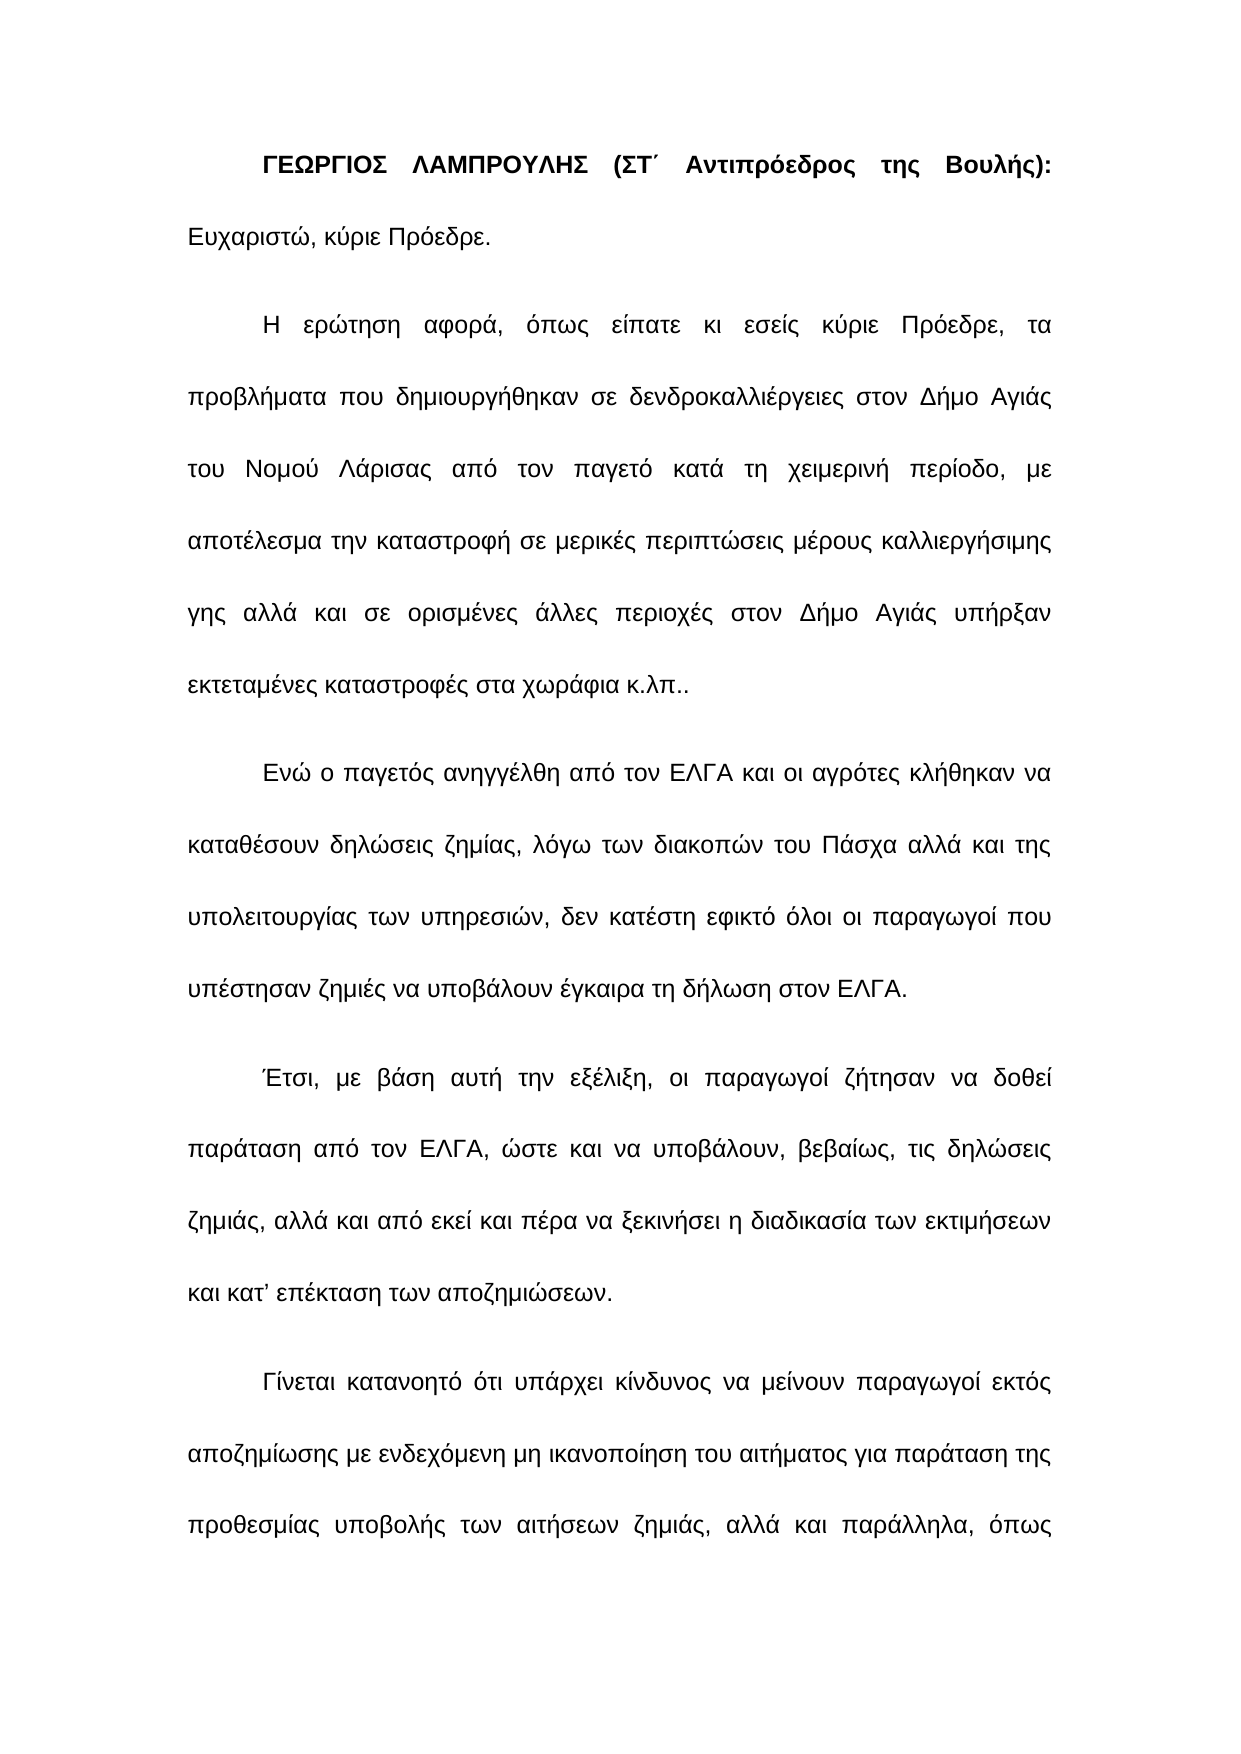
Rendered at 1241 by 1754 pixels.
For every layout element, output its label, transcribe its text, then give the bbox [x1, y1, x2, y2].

text Έτσι, με βάση αυτή την εξέλιξη, οι παραγωγοί ζήτησαν να δοθεί παράταση από τον ΕΛΓΑ, ώστε και να υποβάλουν, βεβαίως, τις δηλώσεις ζημιάς, αλλά και από εκεί και πέρα να ξεκινήσει η διαδικασία των εκτιμήσεων και κατ’ επέκταση των αποζημιώσεων. [187, 1062, 1053, 1307]
text Η ερώτηση αφορά, όπως είπατε κι εσείς κύριε Πρόεδρε, τα προβλήματα που δημιουργήθηκαν σε δενδροκαλλιέργειες στον Δήμο Αγιάς του Νομού Λάρισας από τον παγετό κατά τη χειμερινή περίοδο, με αποτέλεσμα την καταστροφή σε μερικές περιπτώσεις μέρους καλλιεργήσιμης γης αλλά και σε ορισμένες άλλες περιοχές στον Δήμο Αγιάς υπήρξαν εκτεταμένες καταστροφές στα χωράφια κ.λπ.. [187, 310, 1053, 698]
text ΓΕΩΡΓΙΟΣ ΛΑΜΠΡΟΥΛΗΣ (ΣΤ΄ Αντιπρόεδρος της Βουλής): Ευχαριστώ, κύριε Πρόεδρε. [187, 150, 1053, 251]
text Ενώ ο παγετός ανηγγέλθη από τον ΕΛΓΑ και οι αγρότες κλήθηκαν να καταθέσουν δηλώσεις ζημίας, λόγω των διακοπών του Πάσχα αλλά και της υπολειτουργίας των υπηρεσιών, δεν κατέστη εφικτό όλοι οι παραγωγοί που υπέστησαν ζημιές να υποβάλουν έγκαιρα τη δήλωση στον ΕΛΓΑ. [187, 758, 1053, 1003]
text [187, 1367, 1053, 1539]
